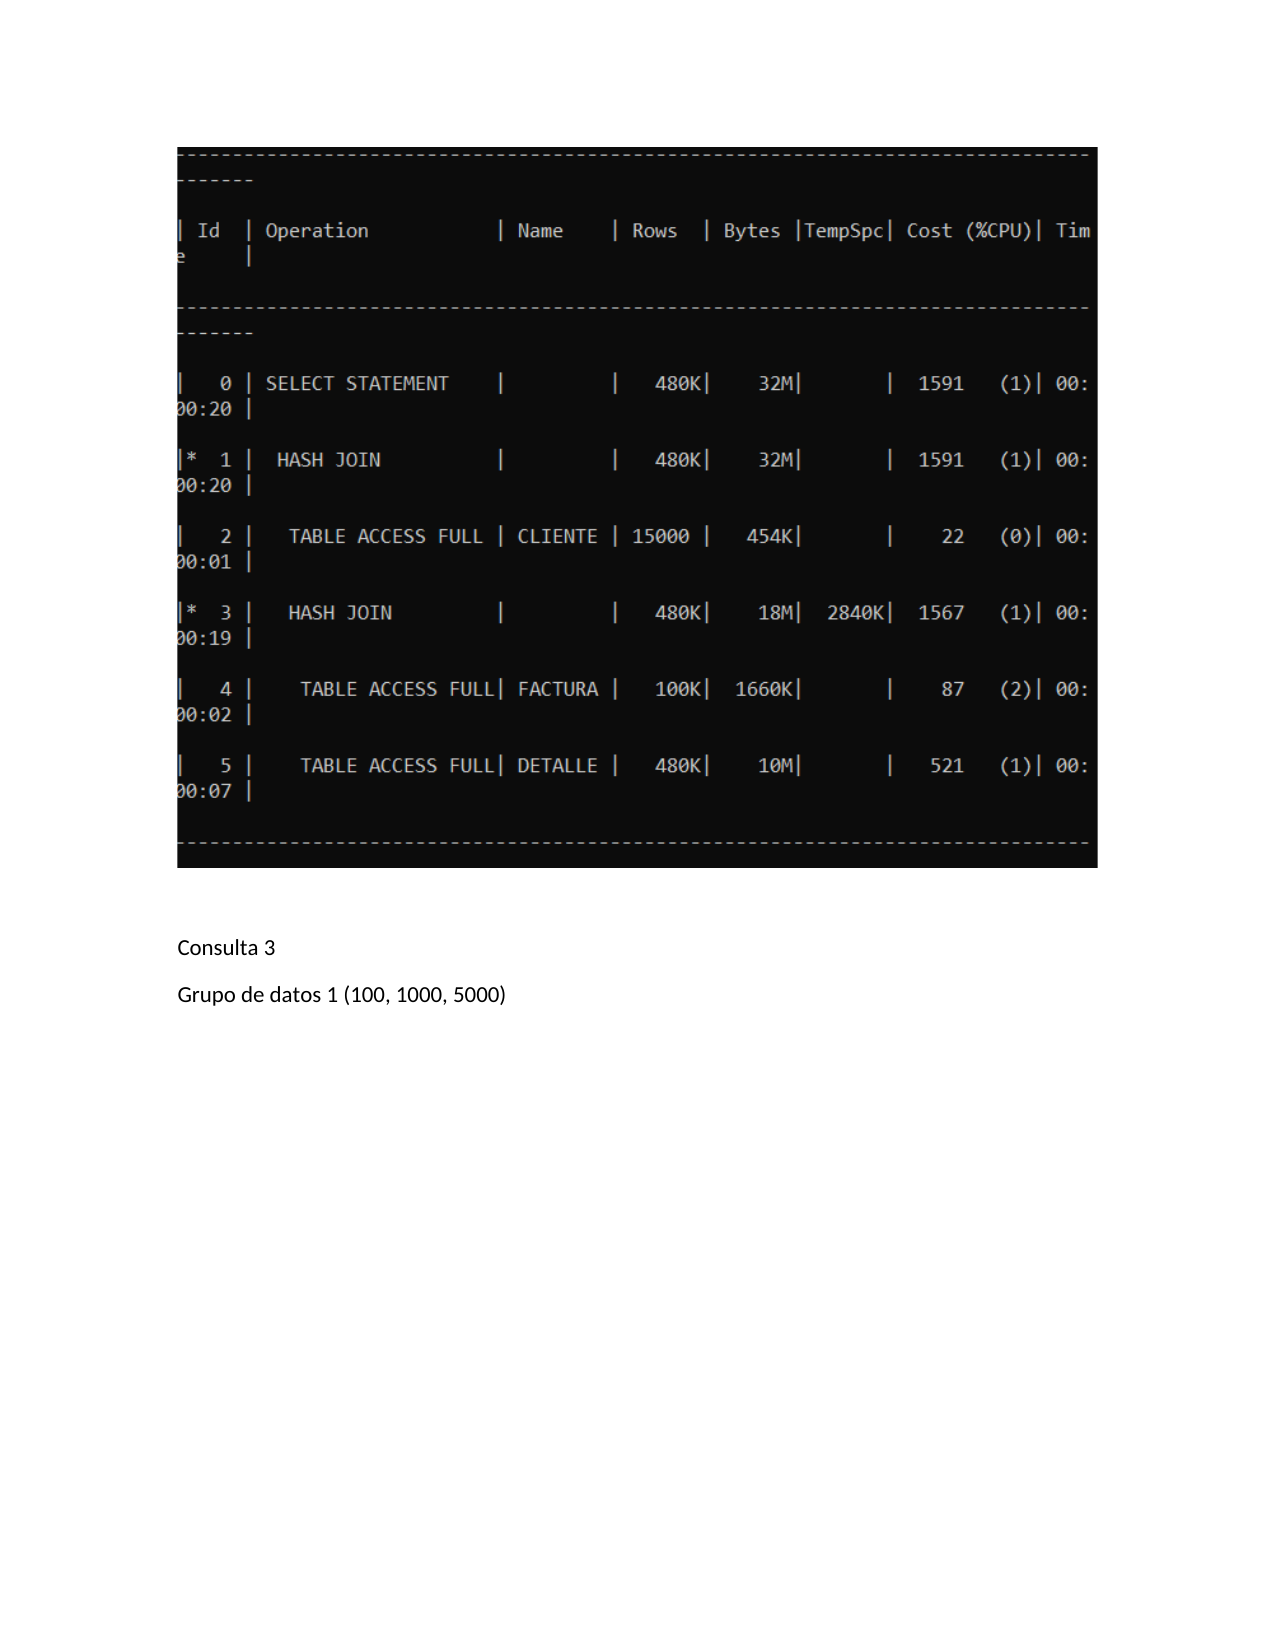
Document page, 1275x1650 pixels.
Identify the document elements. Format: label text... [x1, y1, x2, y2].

picture [177, 147, 1098, 868]
text Grupo de datos 1 (100, 1000, 5000) [177, 980, 1098, 1008]
text Consulta 3 [177, 933, 1098, 961]
